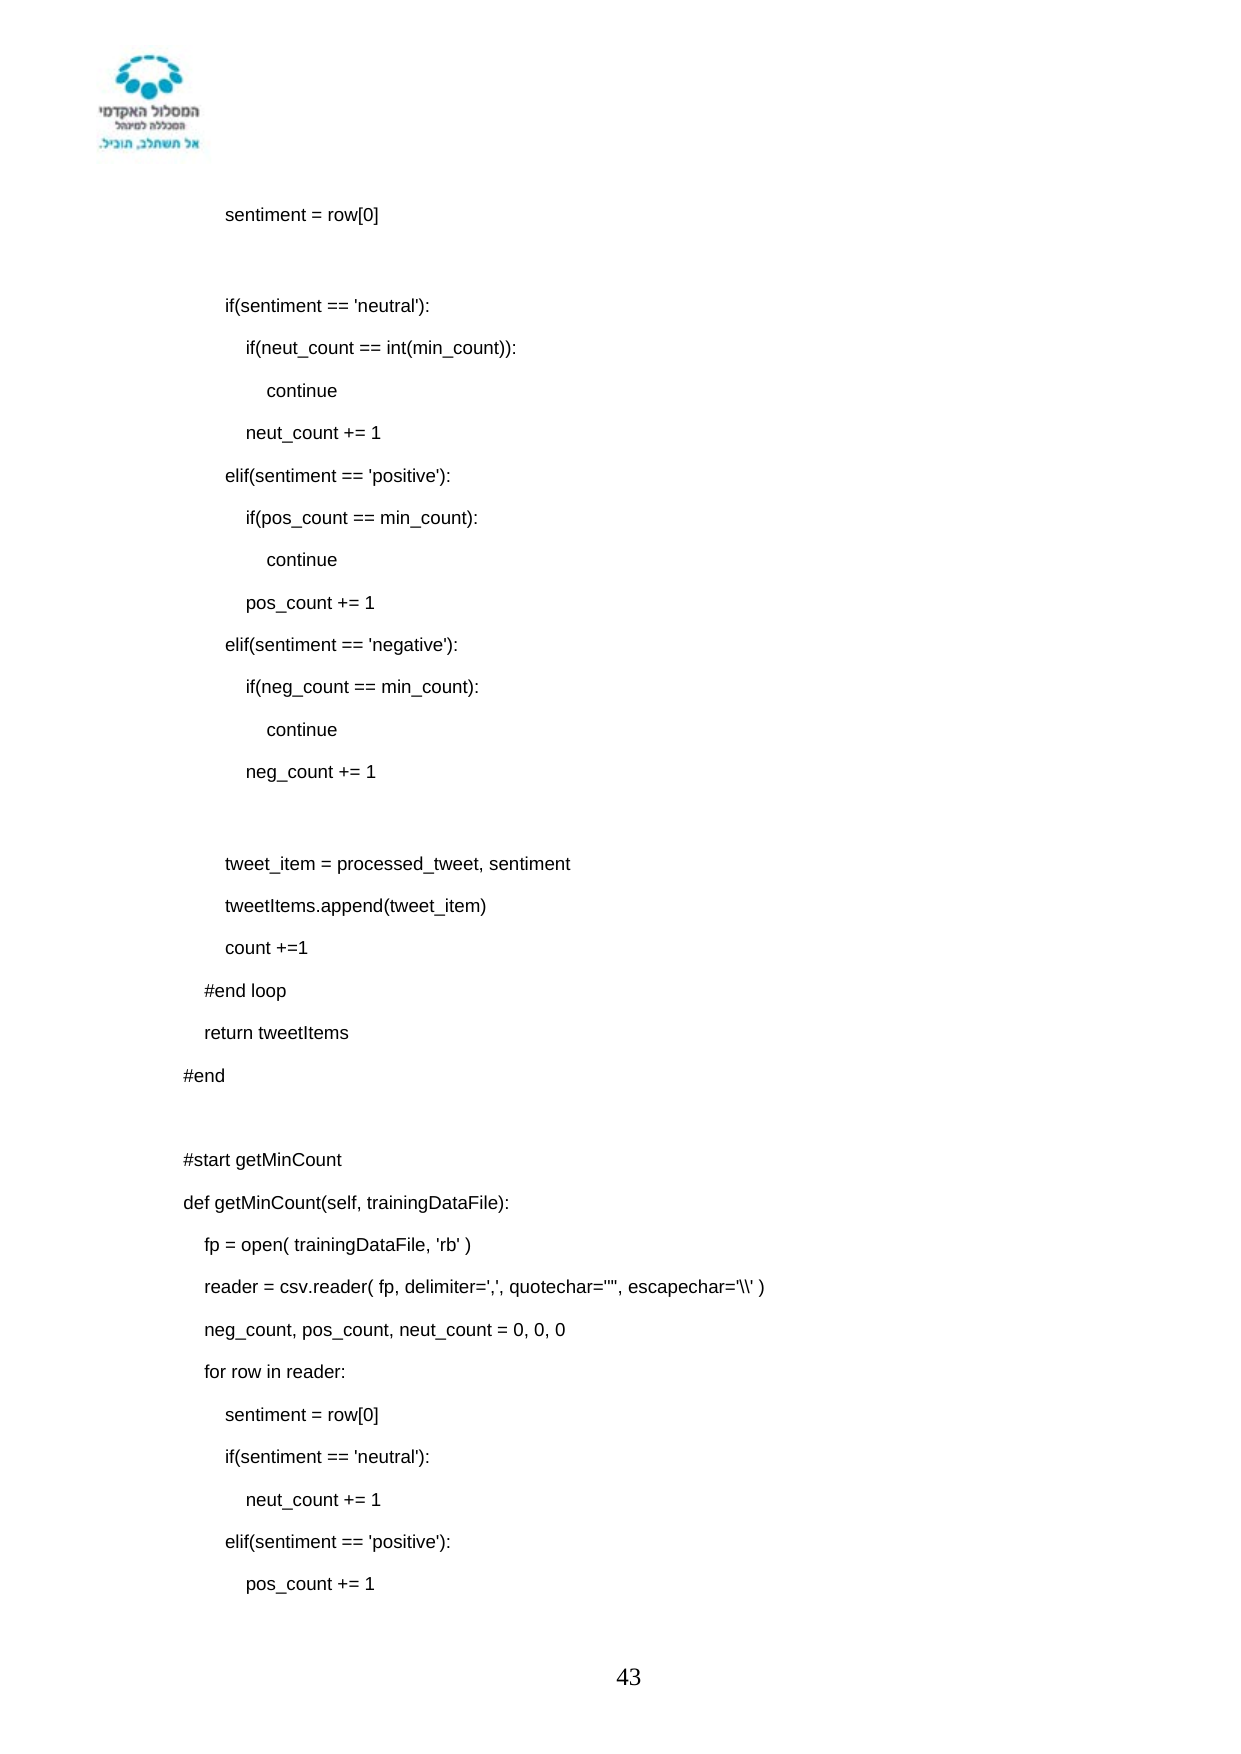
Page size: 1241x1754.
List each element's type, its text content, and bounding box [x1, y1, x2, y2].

text tweet_item = processed_tweet, sentiment [162, 852, 1053, 874]
text continue [162, 549, 1053, 571]
text for row in reader: [162, 1361, 1053, 1383]
text tweetItems.append(tweet_item) [162, 895, 1053, 916]
picture [96, 45, 212, 164]
text fp = open( trainingDataFile, 'rb' ) [162, 1234, 1053, 1256]
text neg_count, pos_count, neut_count = 0, 0, 0 [162, 1319, 1053, 1340]
text #end loop [162, 979, 1053, 1001]
text elif(sentiment == 'negative'): [162, 634, 1053, 656]
text if(pos_count == min_count): [162, 507, 1053, 528]
text continue [162, 379, 1053, 401]
text sentiment = row[0] [162, 1403, 1053, 1425]
text pos_count += 1 [162, 1573, 1053, 1595]
text #end [162, 1064, 1053, 1086]
text elif(sentiment == 'positive'): [162, 1531, 1053, 1552]
text pos_count += 1 [162, 592, 1053, 613]
text continue [162, 719, 1053, 740]
text #start getMinCount [162, 1149, 1053, 1171]
text if(neut_count == int(min_count)): [162, 337, 1053, 359]
text count +=1 [162, 937, 1053, 959]
text neut_count += 1 [162, 1488, 1053, 1510]
text sentiment = row[0] [162, 203, 1053, 225]
text if(sentiment == 'neutral'): [162, 1446, 1053, 1467]
text neut_count += 1 [162, 422, 1053, 443]
text elif(sentiment == 'positive'): [162, 464, 1053, 486]
text return tweetItems [162, 1022, 1053, 1043]
text neg_count += 1 [162, 761, 1053, 783]
text if(neg_count == min_count): [162, 676, 1053, 698]
text def getMinCount(self, trainingDataFile): [162, 1192, 1053, 1213]
text reader = csv.reader( fp, delimiter=',', quotechar='"', escapechar='\\' ) [162, 1276, 1053, 1298]
text if(sentiment == 'neutral'): [162, 295, 1053, 316]
